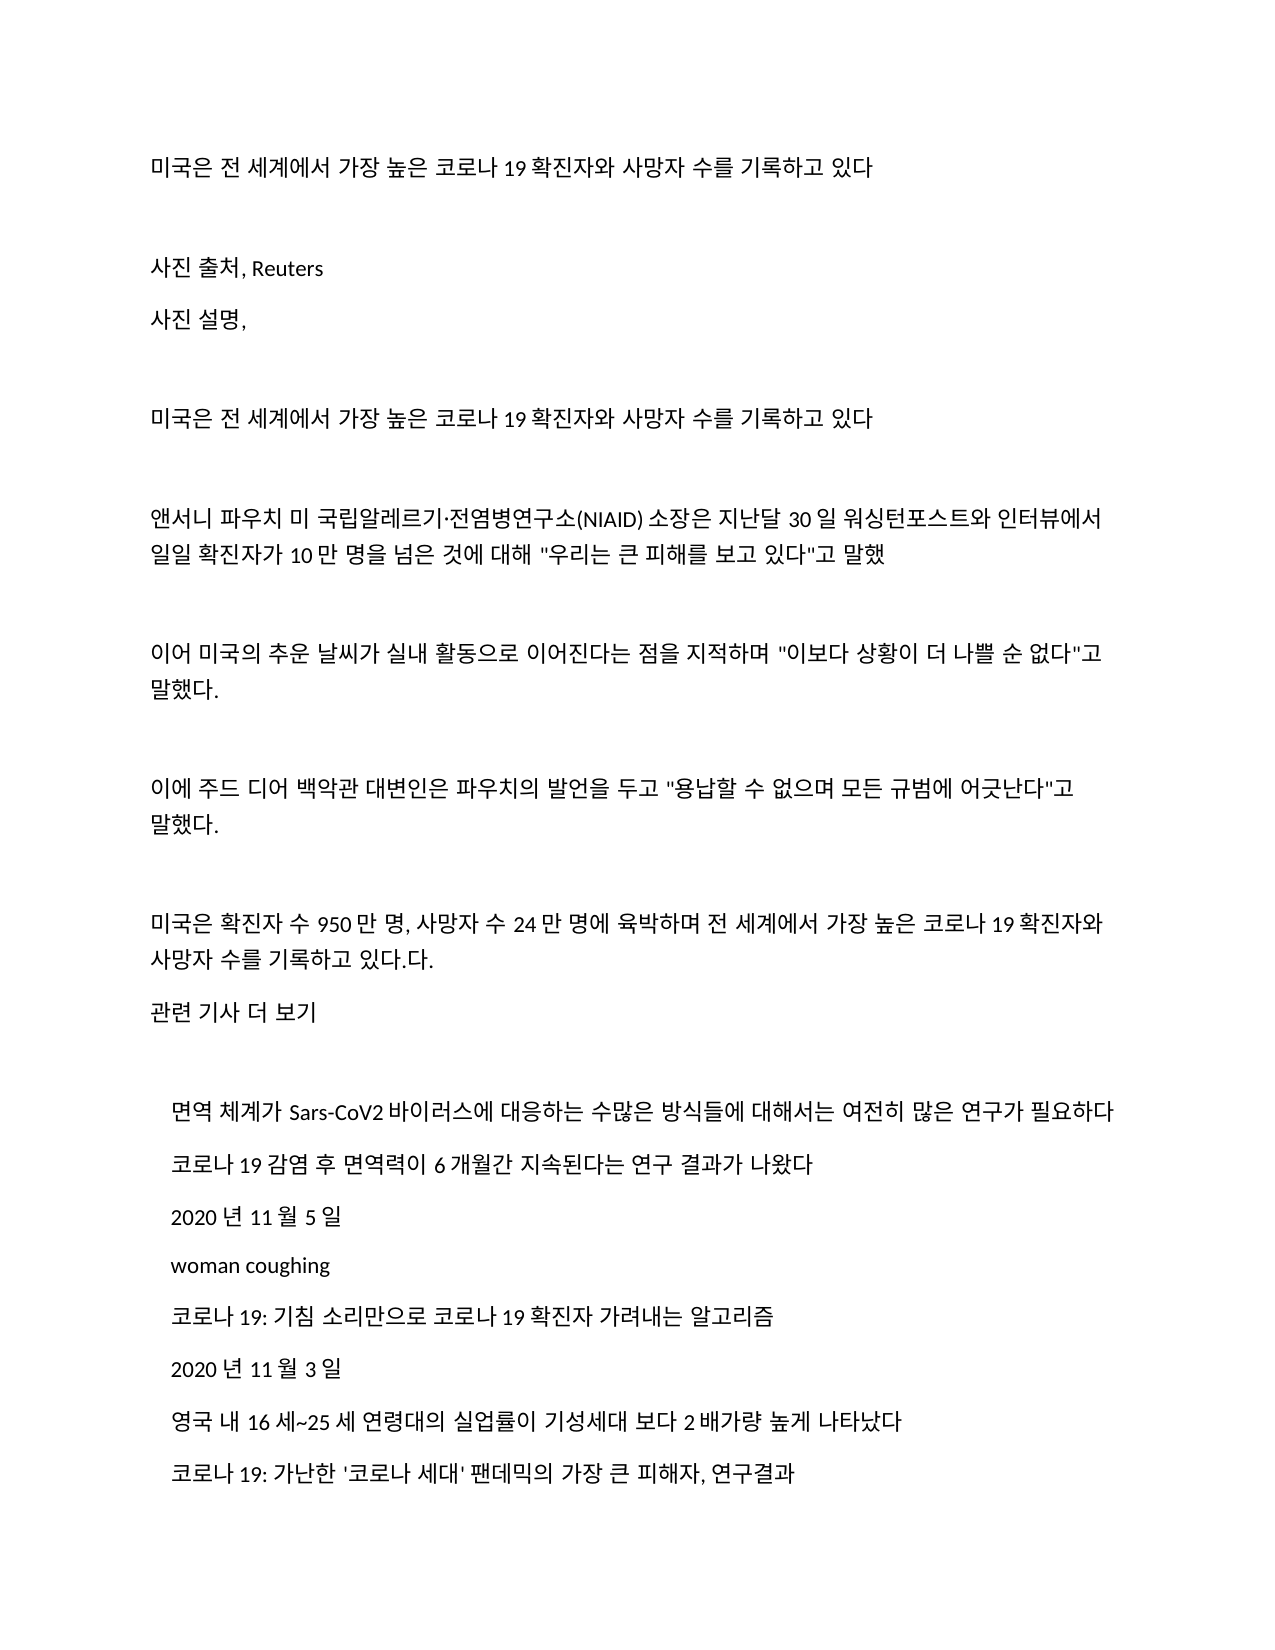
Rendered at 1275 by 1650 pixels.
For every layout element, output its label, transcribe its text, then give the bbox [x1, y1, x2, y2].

text 사진 출처, Reuters [150, 249, 1125, 283]
text 미국은 전 세계에서 가장 높은 코로나19 확진자와 사망자 수를 기록하고 있다 [150, 150, 1125, 183]
text 앤서니 파우치 미 국립알레르기·전염병연구소(NIAID) 소장은 지난달 30일 워싱턴포스트와 인터뷰에서 일일 확진자가 10만 명을 넘은 것에 대해 "우리는 큰 피해를 보고 있다"고 말했 [150, 501, 1125, 570]
text 이에 주드 디어 백악관 대변인은 파우치의 발언을 두고 "용납할 수 없으며 모든 규범에 어긋난다"고 말했다. [150, 771, 1125, 840]
text 영국 내 16세~25세 연령대의 실업률이 기성세대 보다 2배가량 높게 나타났다 [150, 1403, 1125, 1437]
text 미국은 확진자 수 950만 명, 사망자 수 24만 명에 육박하며 전 세계에서 가장 높은 코로나19 확진자와 사망자 수를 기록하고 있다.다. [150, 906, 1125, 975]
text 2020년 11월 5일 [150, 1199, 1125, 1232]
text 2020년 11월 3일 [150, 1351, 1125, 1384]
text 관련 기사 더 보기 [150, 995, 1125, 1028]
text 이어 미국의 추운 날씨가 실내 활동으로 이어진다는 점을 지적하며 "이보다 상황이 더 나쁠 순 없다"고 말했다. [150, 636, 1125, 705]
text 코로나19: 가난한 '코로나 세대' 팬데믹의 가장 큰 피해자, 연구결과 [150, 1456, 1125, 1489]
text 코로나19: 기침 소리만으로 코로나19 확진자 가려내는 알고리즘 [150, 1298, 1125, 1332]
text woman coughing [150, 1252, 1125, 1279]
text 코로나19 감염 후 면역력이 6개월간 지속된다는 연구 결과가 나왔다 [150, 1147, 1125, 1180]
text 면역 체계가 Sars-CoV2 바이러스에 대응하는 수많은 방식들에 대해서는 여전히 많은 연구가 필요하다 [150, 1094, 1125, 1127]
text 미국은 전 세계에서 가장 높은 코로나19 확진자와 사망자 수를 기록하고 있다 [150, 401, 1125, 434]
text 사진 설명, [150, 302, 1125, 335]
